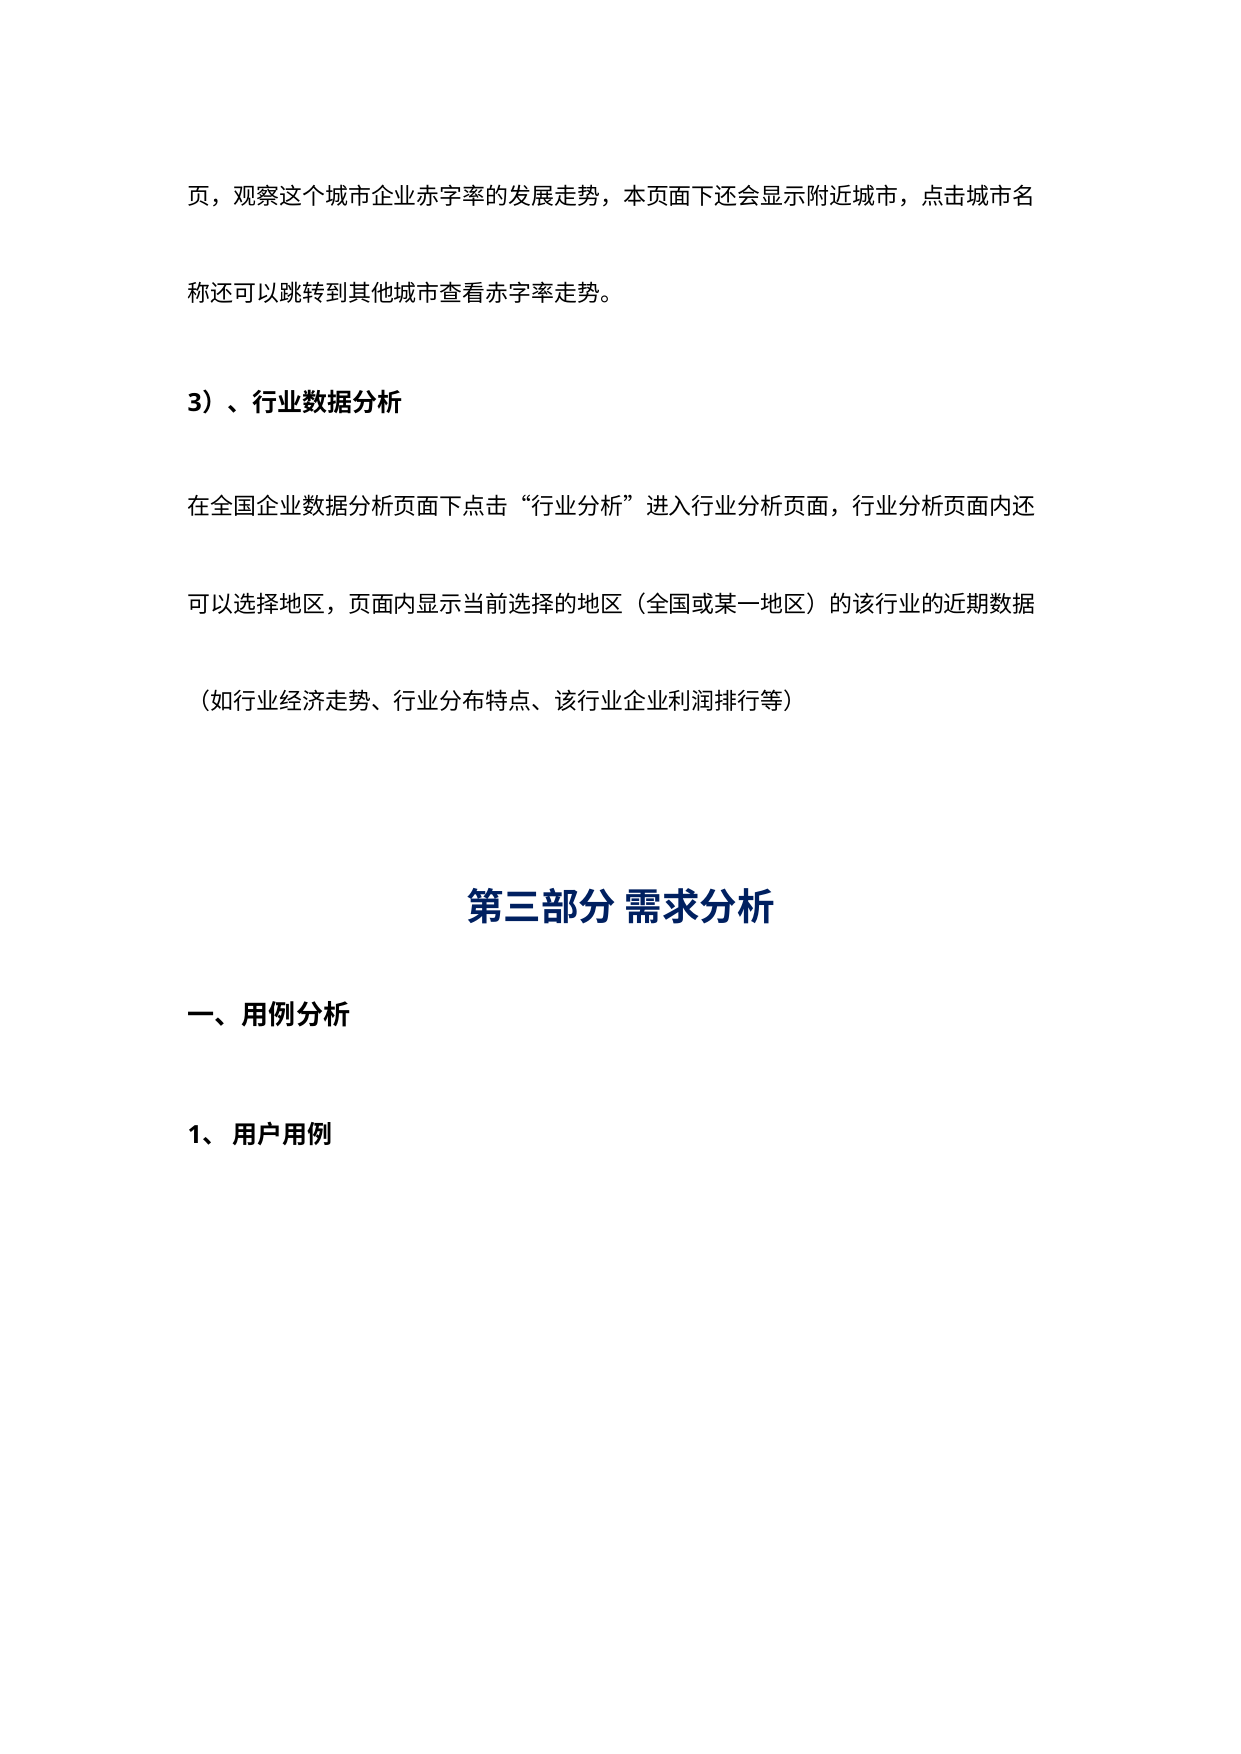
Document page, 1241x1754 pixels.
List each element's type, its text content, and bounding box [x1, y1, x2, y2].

text 3）、行业数据分析 [187, 368, 1053, 433]
text 1、 用户用例 [187, 1100, 1053, 1165]
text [187, 162, 1053, 324]
text 第三部分 需求分析 [187, 872, 1053, 937]
text 在全国企业数据分析页面下点击“行业分析”进入行业分析页面，行业分析页面内还可以选择地区，页面内显示当前选择的地区（全国或某一地区）的该行业的近期数据（如行业经济走势、行业分布特点、该行业企业利润排行等） [187, 472, 1053, 732]
text 一、用例分析 [187, 980, 1053, 1045]
